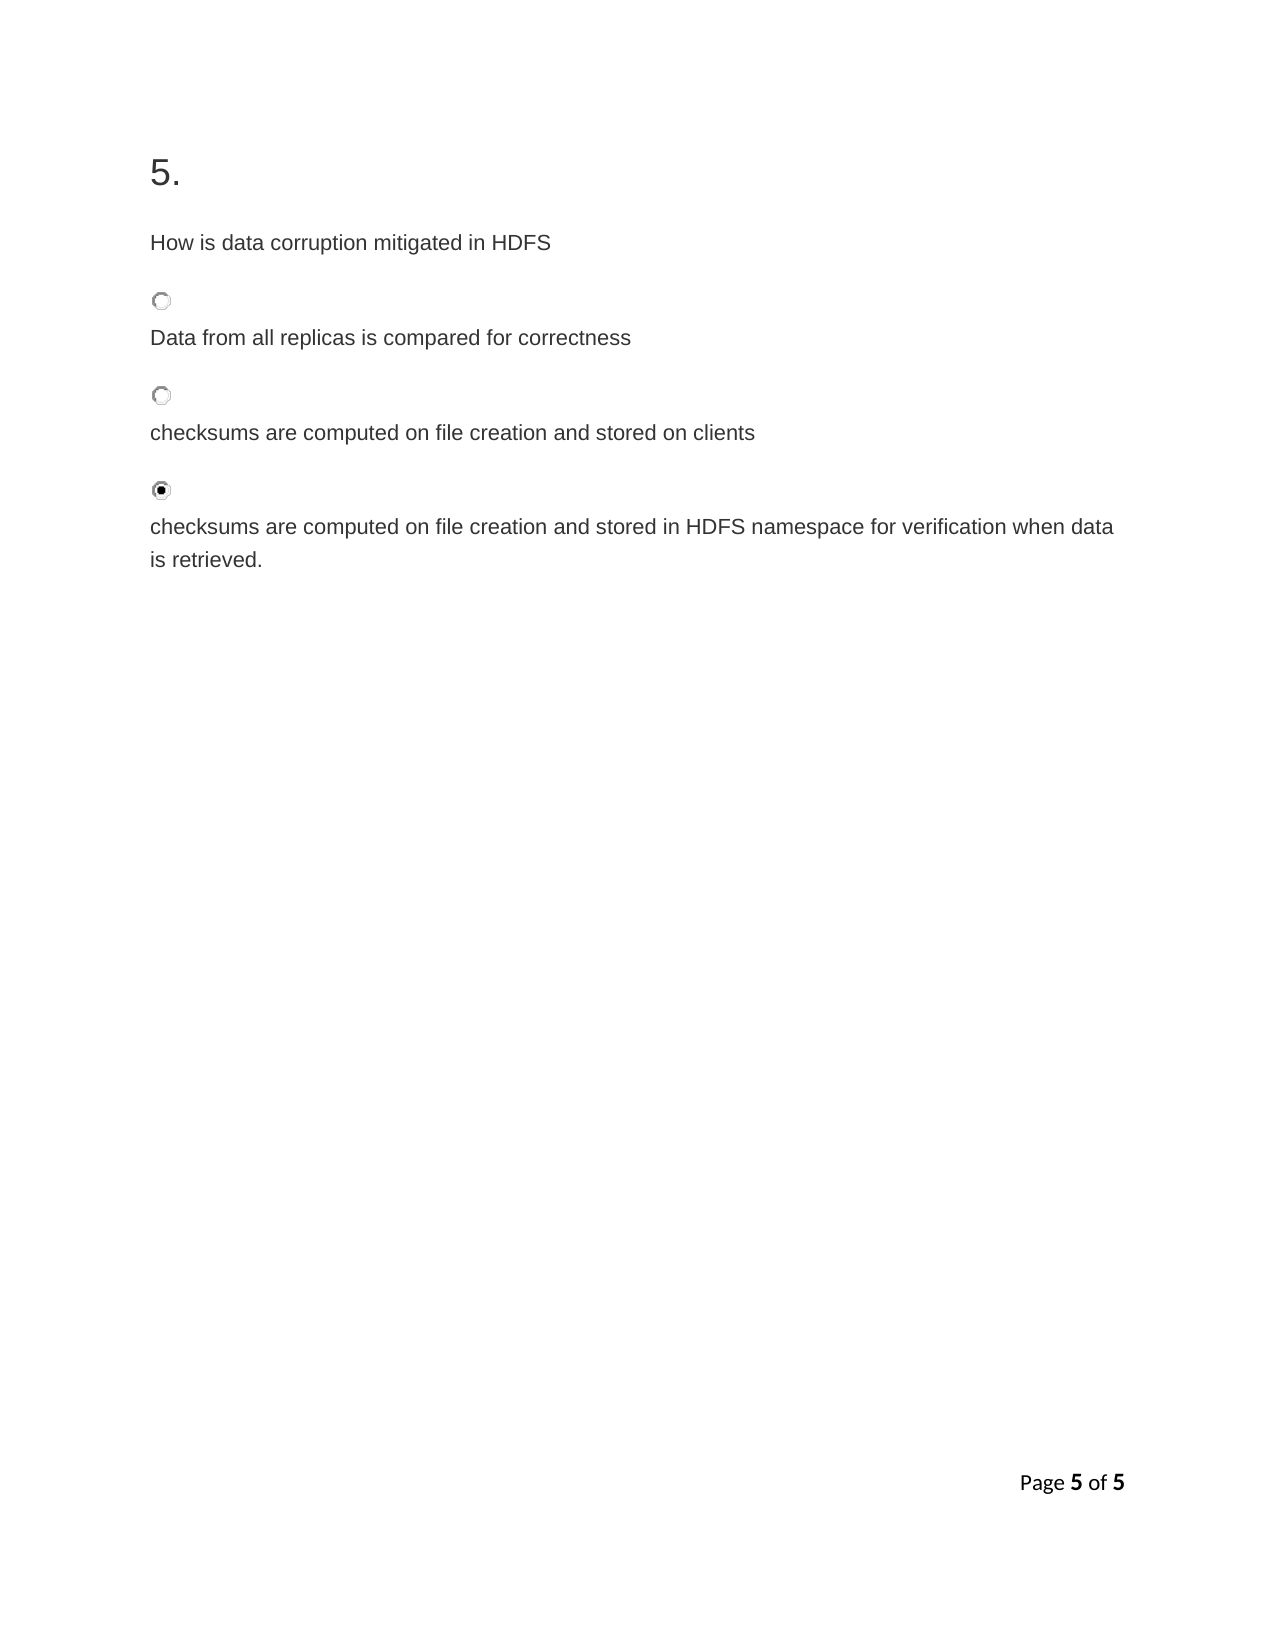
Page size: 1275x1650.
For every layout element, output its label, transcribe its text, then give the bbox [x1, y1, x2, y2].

text 5. [150, 150, 1125, 193]
text How is data corruption mitigated in HDFS [150, 222, 1125, 255]
text checksums are computed on file creation and stored on clients [150, 412, 1125, 445]
text Data from all replicas is compared for correctness [150, 317, 1125, 350]
text checksums are computed on file creation and stored in HDFS namespace for verification when data is retrieved. [150, 507, 1125, 572]
